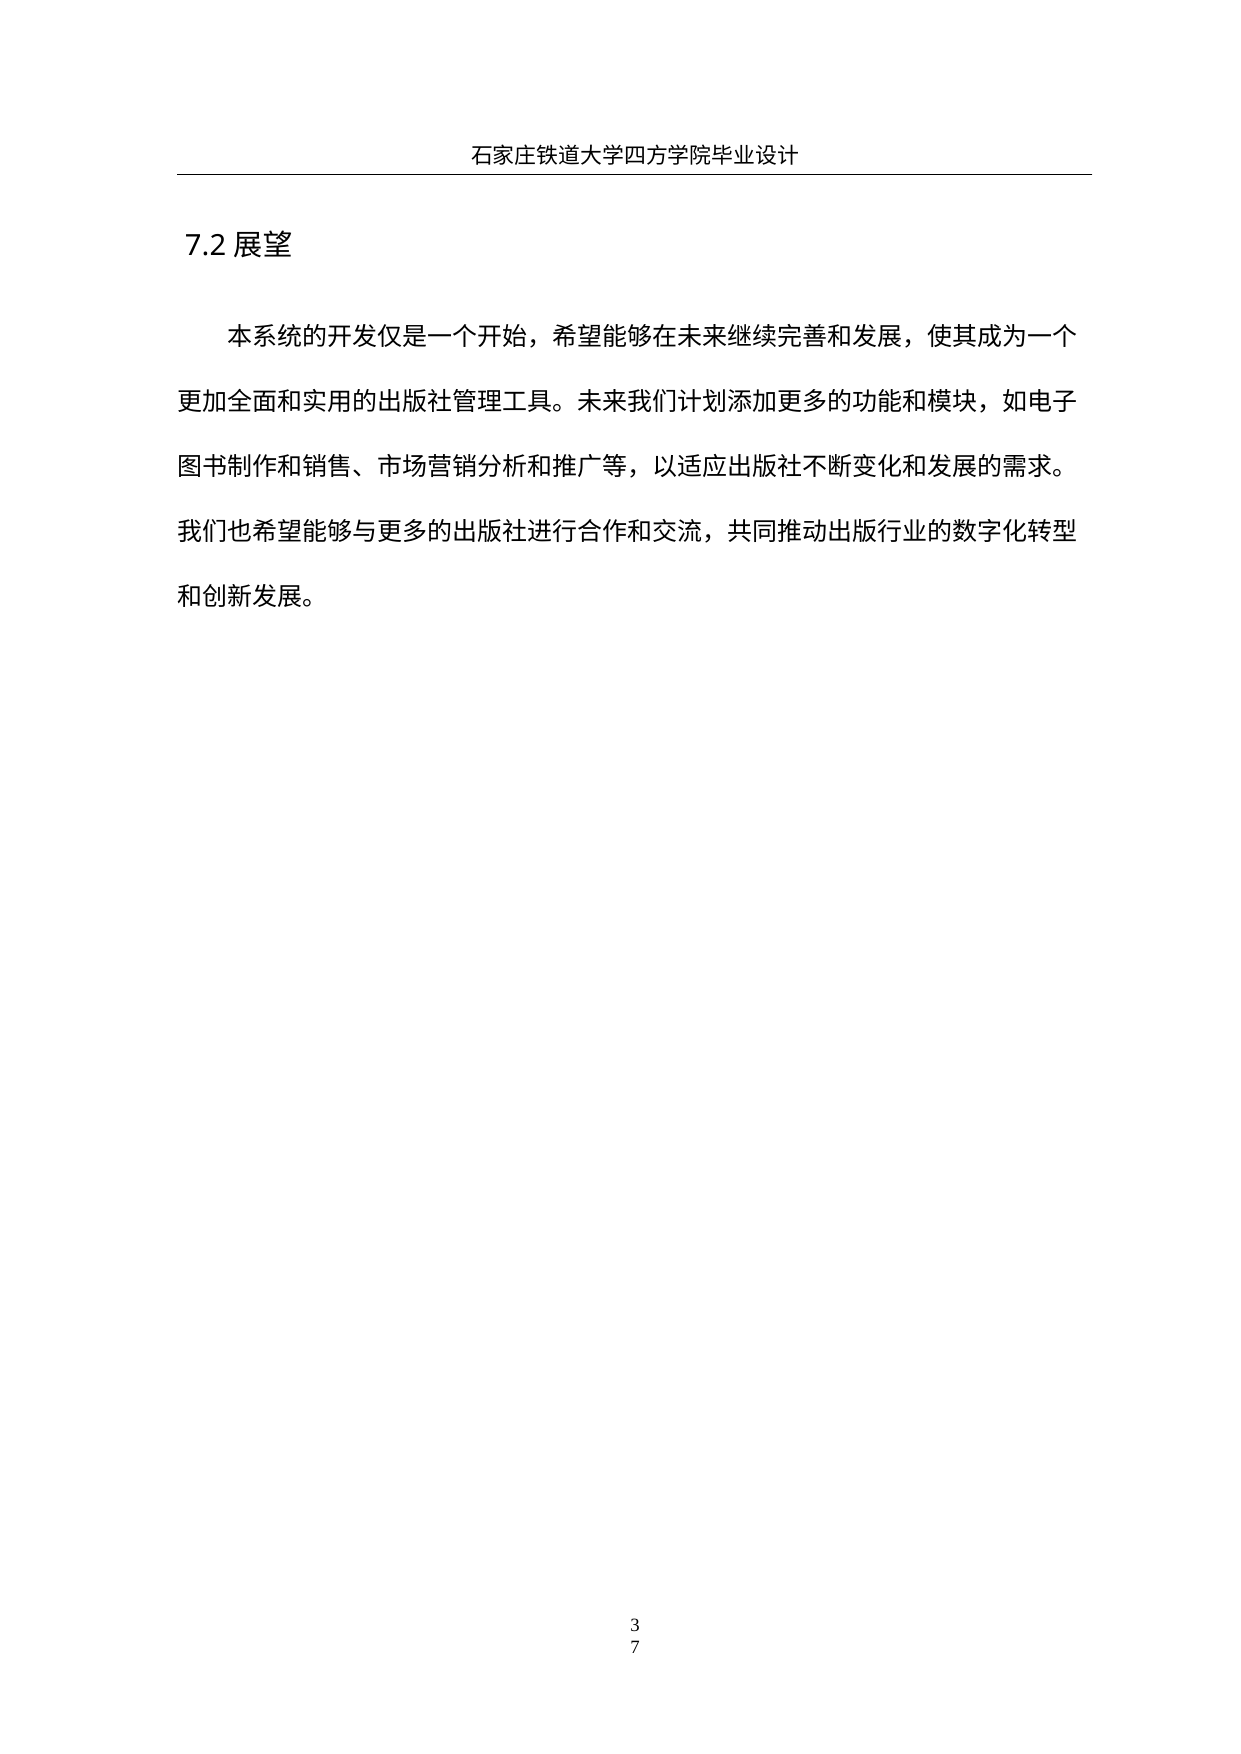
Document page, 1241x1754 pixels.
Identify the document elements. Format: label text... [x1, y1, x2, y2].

subtitle 7.2 展望 [177, 212, 1092, 277]
text 本系统的开发仅是一个开始，希望能够在未来继续完善和发展，使其成为一个更加全面和实用的出版社管理工具。未来我们计划添加更多的功能和模块，如电子图书制作和销售、市场营销分析和推广等，以适应出版社不断变化和发展的需求。我们也希望能够与更多的出版社进行合作和交流，共同推动出版行业的数字化转型和创新发展。参考文献 [177, 302, 1092, 627]
